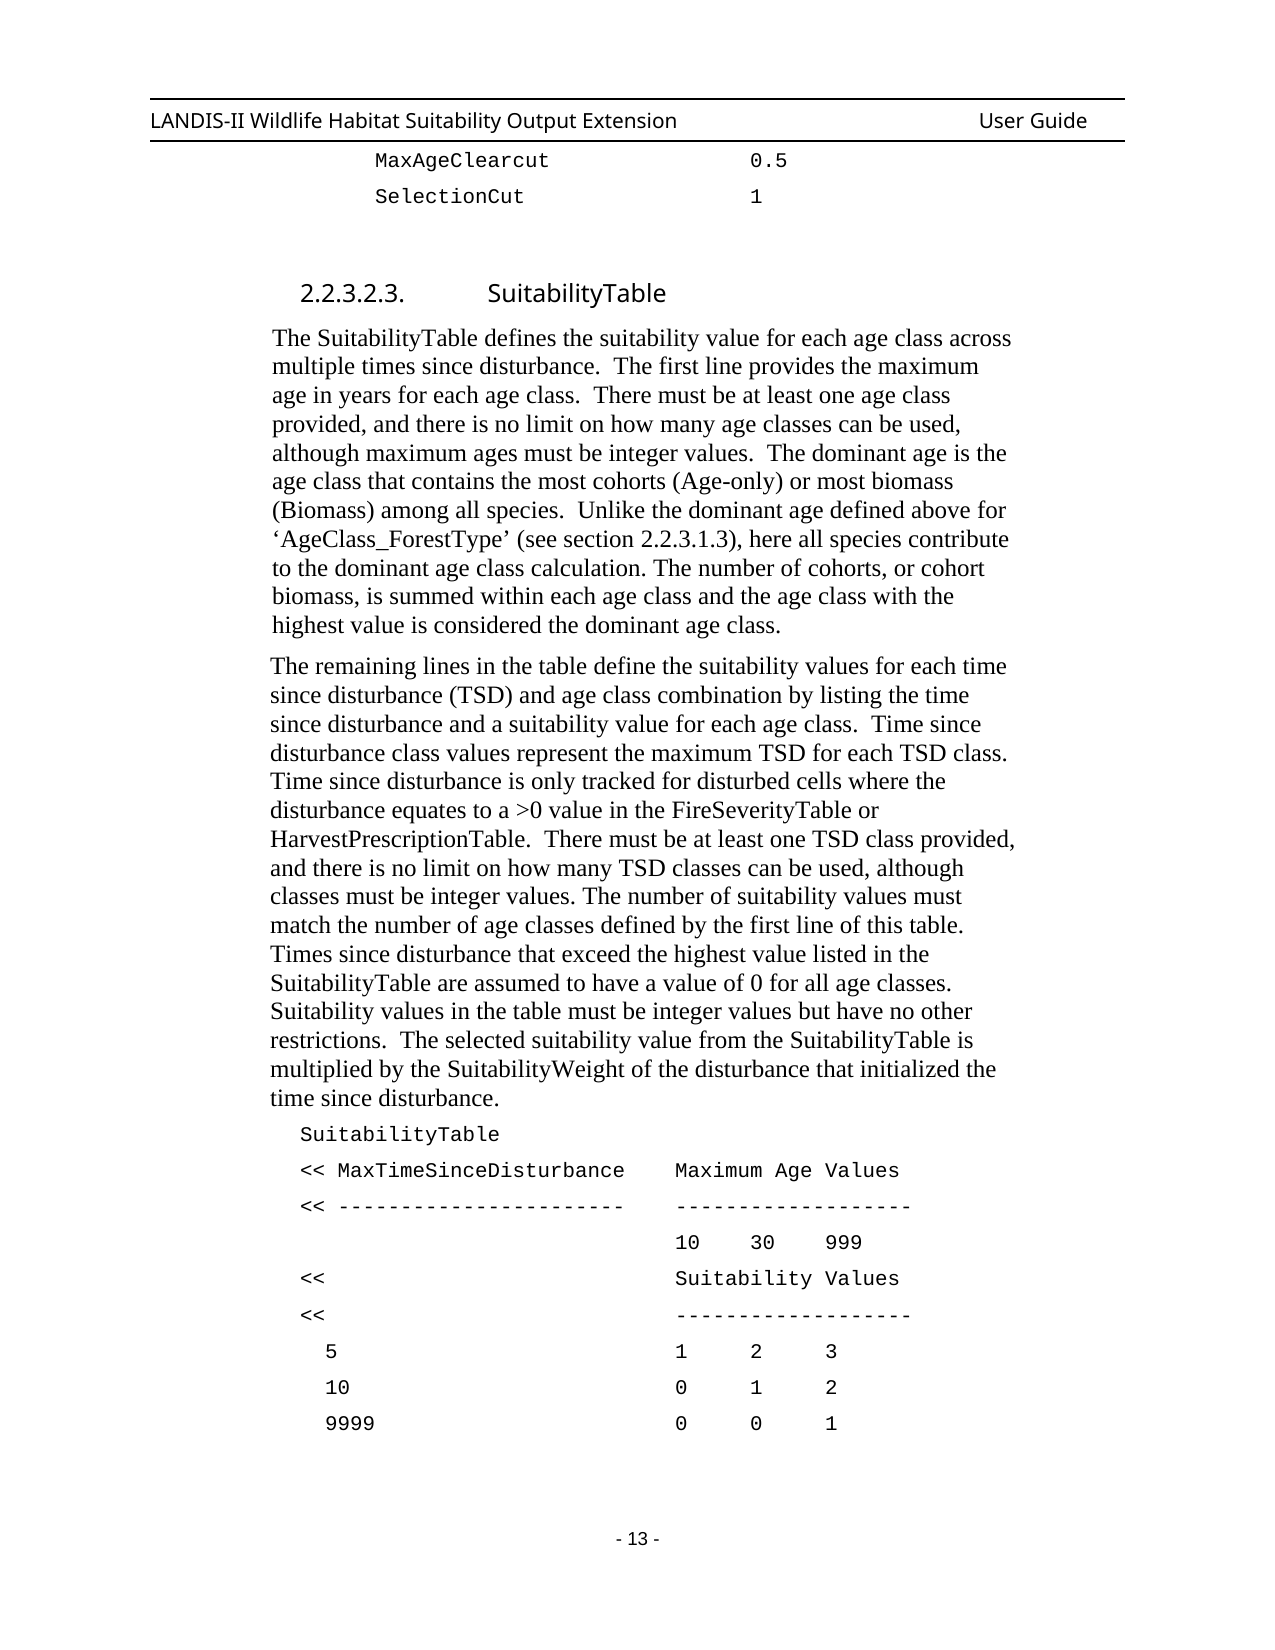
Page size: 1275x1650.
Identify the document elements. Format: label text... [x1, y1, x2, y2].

text The remaining lines in the table define the suitability values for each time since disturbance (TSD) and age class combination by listing the time since disturbance and a suitability value for each age class. Time since disturbance class values represent the maximum TSD for each TSD class. Time since disturbance is only tracked for disturbed cells where the disturbance equates to a >0 value in the FireSeverityTable or HarvestPrescriptionTable. There must be at least one TSD class provided, and there is no limit on how many TSD classes can be used, although classes must be integer values. The number of suitability values must match the number of age classes defined by the first line of this table. Times since disturbance that exceed the highest value listed in the SuitabilityTable are assumed to have a value of 0 for all age classes. Suitability values in the table must be integer values but have no other restrictions. The selected suitability value from the SuitabilityTable is multiplied by the SuitabilityWeight of the disturbance that initialized the time since disturbance. [270, 651, 1020, 1111]
text << Suitability Values [300, 1268, 1020, 1292]
text << ----------------------- ------------------- [300, 1196, 1020, 1220]
text MaxAgeClearcut 0.5 [309, 150, 1125, 174]
text 9999 0 0 1 [300, 1413, 1020, 1437]
text 10 0 1 2 [300, 1377, 1020, 1401]
text << MaxTimeSinceDisturbance Maximum Age Values [300, 1160, 1020, 1184]
text 5 1 2 3 [300, 1341, 1020, 1364]
text SelectionCut 1 [309, 186, 1020, 210]
text << ------------------- [300, 1304, 1020, 1328]
subtitle SuitabilityTable [300, 276, 1125, 310]
text SuitabilityTable [300, 1124, 1020, 1147]
text The SuitabilityTable defines the suitability value for each age class across multiple times since disturbance. The first line provides the maximum age in years for each age class. There must be at least one age class provided, and there is no limit on how many age classes can be used, although maximum ages must be integer values. The dominant age is the age class that contains the most cohorts (Age-only) or most biomass (Biomass) among all species. Unlike the dominant age defined above for ‘AgeClass_ForestType’ (see section 2.2.3.1.3), here all species contribute to the dominant age class calculation. The number of cohorts, or cohort biomass, is summed within each age class and the age class with the highest value is considered the dominant age class. [272, 323, 1020, 639]
text 10 30 999 [300, 1232, 1020, 1256]
